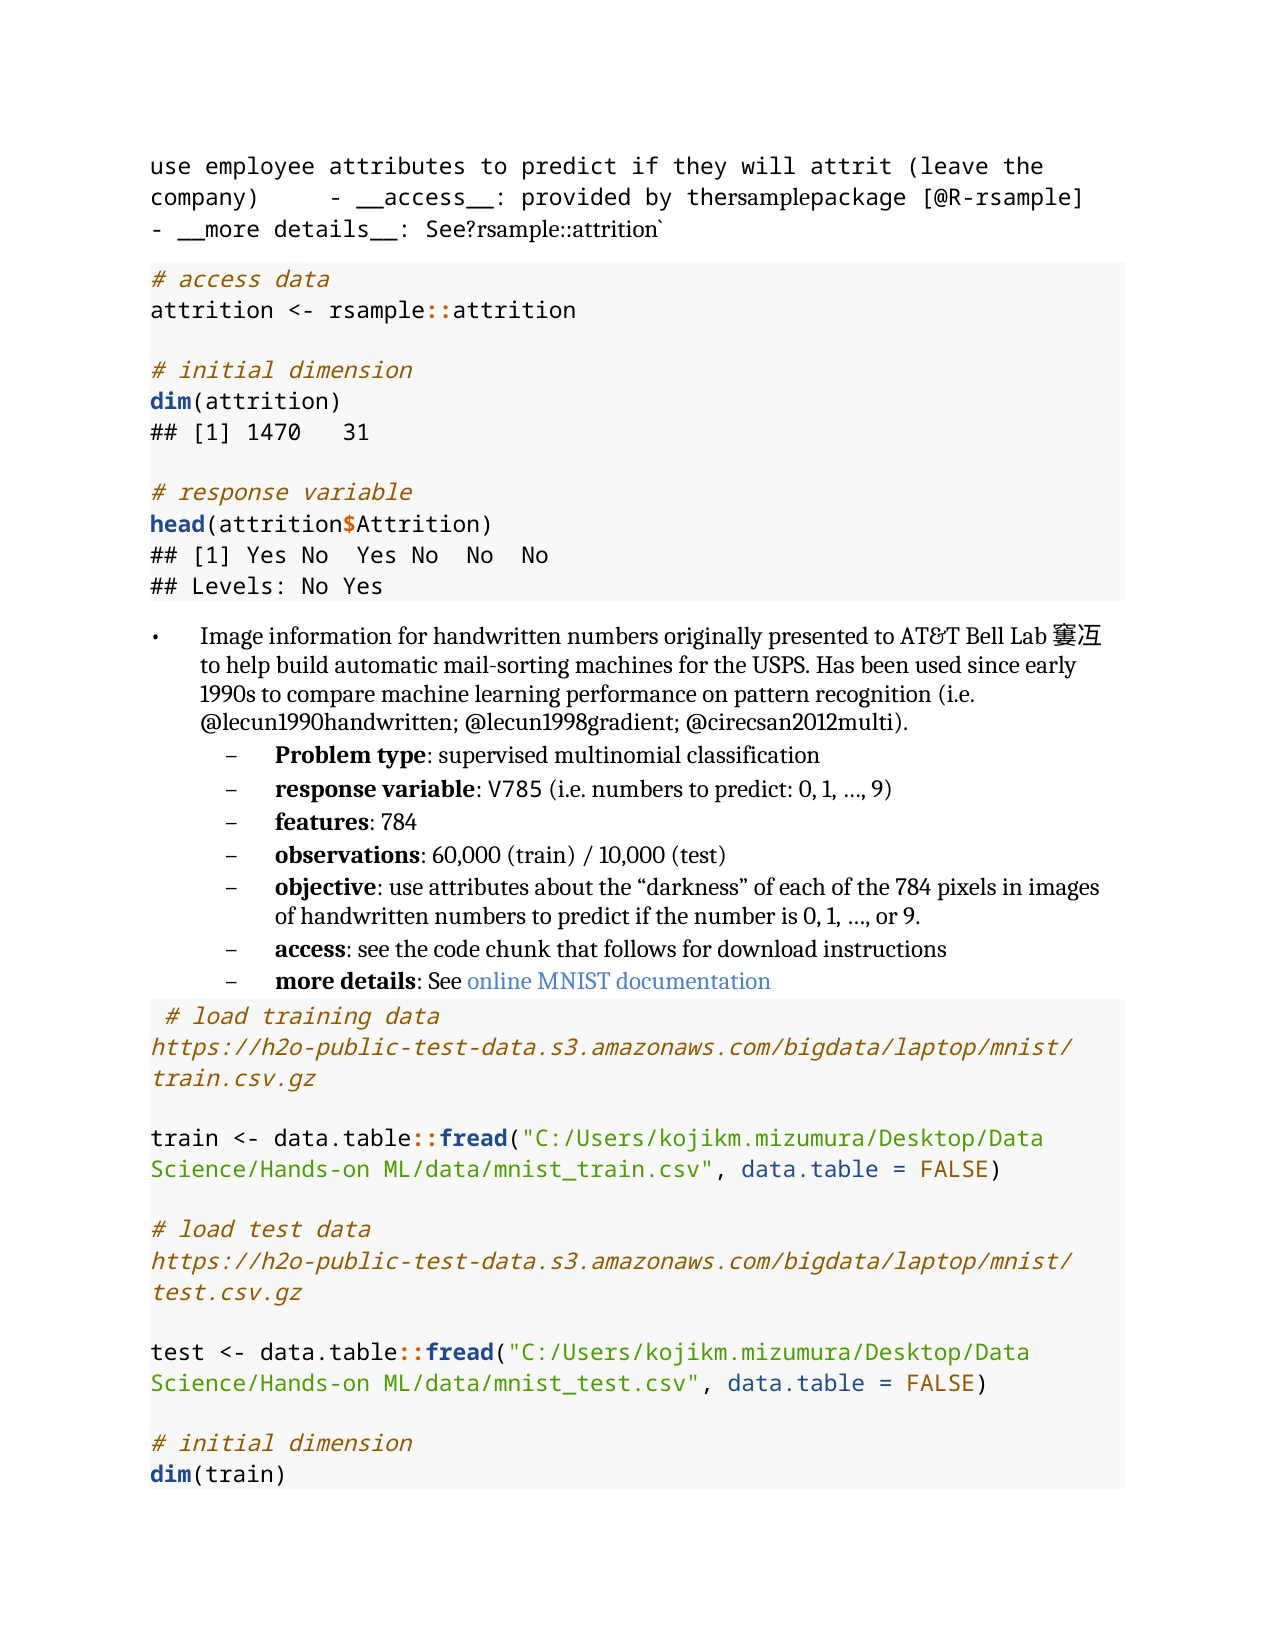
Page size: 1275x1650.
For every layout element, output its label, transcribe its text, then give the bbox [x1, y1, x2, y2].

list objective: use attributes about the “darkness” of each of the 784 pixels in images of handwritten numbers to predict if the number is 0, 1, …, or 9. [225, 873, 1125, 931]
list response variable: V785 (i.e. numbers to predict: 0, 1, …, 9) [225, 773, 1125, 804]
list access: see the code chunk that follows for download instructions [225, 934, 1125, 963]
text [150, 150, 1125, 244]
list Problem type: supervised multinomial classification [225, 741, 1125, 769]
list more details: See online MNIST documentation [225, 967, 1125, 996]
list features: 784 [225, 808, 1125, 837]
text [150, 999, 1125, 1489]
list observations: 60,000 (train) / 10,000 (test) [225, 841, 1125, 869]
list Image information for handwritten numbers originally presented to AT&T Bell Lab窶冱 to help build automatic mail-sorting machines for the USPS. Has been used since early 1990s to compare machine learning performance on pattern recognition (i.e. @lecun1990handwritten; @lecun1998gradient; @cirecsan2012multi). [150, 622, 1125, 737]
text # access data attrition <- rsample::attrition # initial dimension dim(attrition) ## [1] 1470 31 # response variable head(attrition$Attrition) ## [1] Yes No Yes No No No ## Levels: No Yes [150, 262, 1125, 601]
